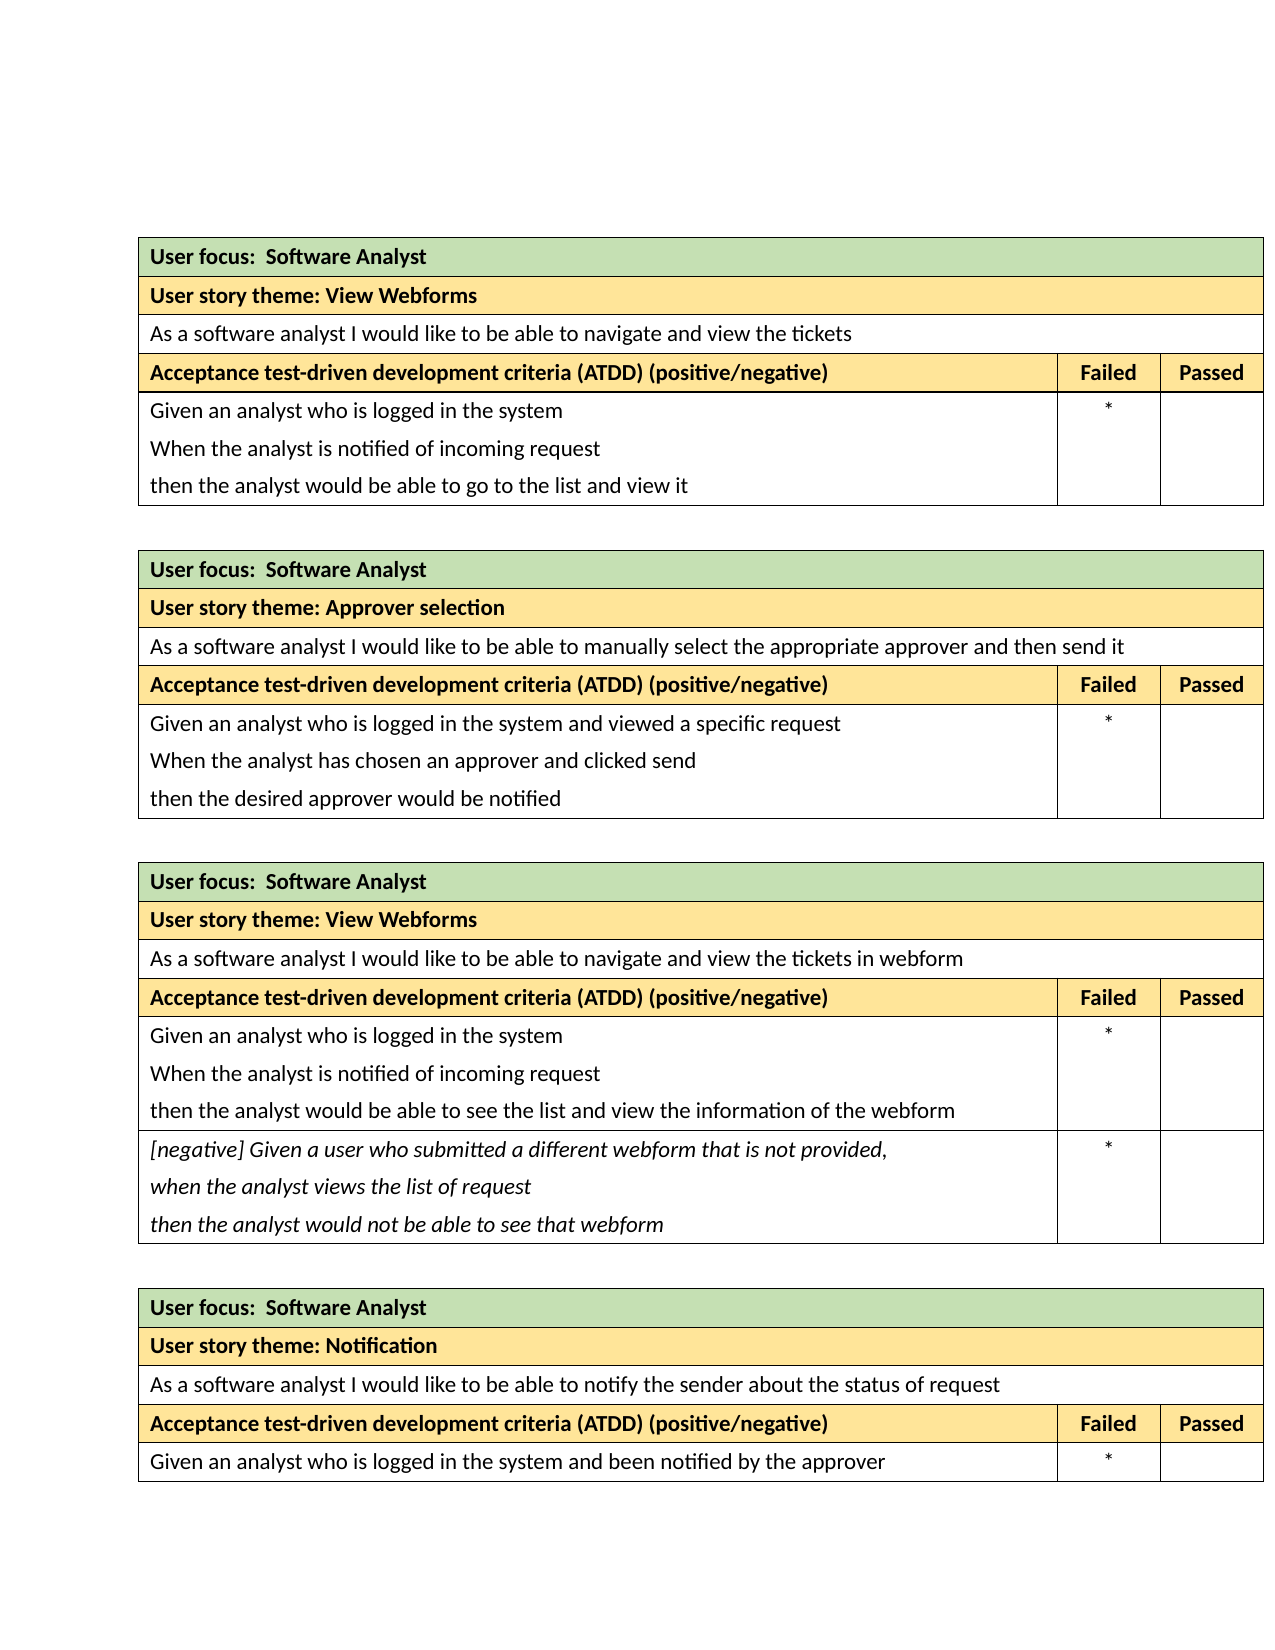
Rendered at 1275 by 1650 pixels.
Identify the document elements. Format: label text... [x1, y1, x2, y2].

table_cell As a software analyst I would like to be able to manually select the appropriate approver and then send it [139, 628, 1263, 665]
table_header User focus: Software Analyst [139, 238, 1263, 276]
table_cell Acceptance test-driven development criteria (ATDD) (positive/negative) [139, 666, 1057, 704]
table_cell Failed [1058, 666, 1160, 704]
table_cell Acceptance test-driven development criteria (ATDD) (positive/negative) [139, 1405, 1057, 1442]
table_cell Passed [1161, 1405, 1263, 1442]
table_cell * [1058, 705, 1160, 817]
table_cell As a software analyst I would like to be able to notify the sender about the status of request [139, 1366, 1263, 1404]
table_cell * [1058, 1131, 1160, 1243]
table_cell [139, 1443, 1057, 1481]
table_cell Passed [1161, 354, 1263, 391]
table_cell User story theme: View Webforms [139, 277, 1263, 314]
table_cell Failed [1058, 979, 1160, 1016]
table_cell User story theme: Notification [139, 1328, 1263, 1365]
table_cell As a software analyst I would like to be able to navigate and view the tickets in webform [139, 940, 1263, 978]
table_header User focus: Software Analyst [139, 863, 1263, 901]
table_cell Passed [1161, 666, 1263, 704]
table_cell [1161, 1443, 1263, 1481]
table_cell [1161, 1017, 1263, 1130]
table_cell [1161, 393, 1263, 505]
table_cell User story theme: Approver selection [139, 589, 1263, 627]
table_cell Failed [1058, 354, 1160, 391]
table_cell As a software analyst I would like to be able to navigate and view the tickets [139, 315, 1263, 353]
table_cell [1161, 705, 1263, 817]
table_cell Failed [1058, 1405, 1160, 1442]
table_cell * [1058, 1443, 1160, 1481]
table_cell User story theme: View Webforms [139, 902, 1263, 939]
table_cell Given an analyst who is logged in the system When the analyst is notified of incoming request then the analyst would be able to go to the list and view it [139, 393, 1057, 505]
table_cell * [1058, 1017, 1160, 1130]
table_cell Acceptance test-driven development criteria (ATDD) (positive/negative) [139, 354, 1057, 391]
table_header User focus: Software Analyst [139, 1289, 1263, 1327]
table_cell Acceptance test-driven development criteria (ATDD) (positive/negative) [139, 979, 1057, 1016]
table_cell Given an analyst who is logged in the system and viewed a specific request When the analyst has chosen an approver and clicked send then the desired approver would be notified [139, 705, 1057, 817]
table_cell Given an analyst who is logged in the system When the analyst is notified of incoming request then the analyst would be able to see the list and view the information of the webform [139, 1017, 1057, 1130]
table_cell Passed [1161, 979, 1263, 1016]
table_header User focus: Software Analyst [139, 551, 1263, 588]
table_cell * [1058, 393, 1160, 505]
table_cell [negative] Given a user who submitted a different webform that is not provided, when the analyst views the list of request then the analyst would not be able to see that webform [139, 1131, 1057, 1243]
table_cell [1161, 1131, 1263, 1243]
